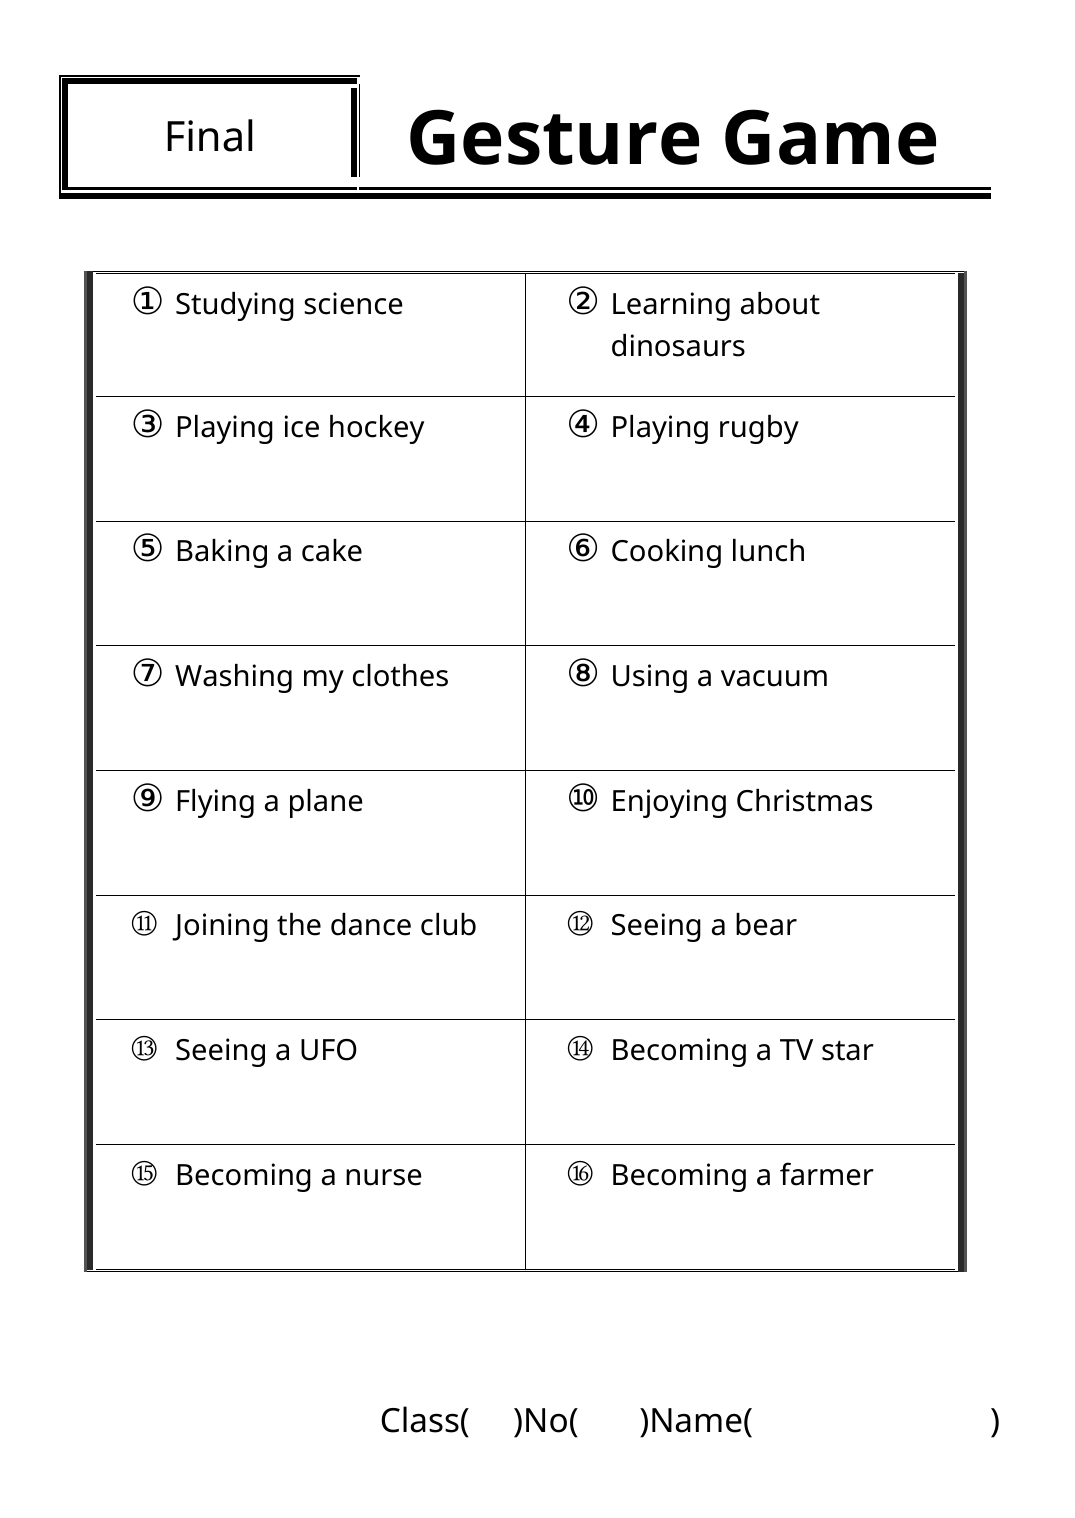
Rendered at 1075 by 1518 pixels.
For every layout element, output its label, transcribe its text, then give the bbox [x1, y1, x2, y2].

table_cell Playing rugby [526, 397, 955, 521]
table_cell Baking a cake [96, 522, 525, 645]
table_cell Playing ice hockey [96, 397, 525, 521]
table_cell Cooking lunch [526, 522, 955, 645]
table_cell Enjoying Christmas [526, 771, 955, 895]
table_cell Washing my clothes [96, 646, 525, 770]
table_cell Seeing a bear [526, 896, 955, 1019]
table_header Learning about dinosaurs [526, 274, 955, 396]
table_cell Becoming a nurse [96, 1145, 525, 1269]
table_cell Becoming a farmer [526, 1145, 955, 1269]
table_cell Flying a plane [96, 771, 525, 895]
table_cell Seeing a UFO [96, 1020, 525, 1144]
table_cell Becoming a TV star [526, 1020, 955, 1144]
table_cell Using a vacuum [526, 646, 955, 770]
table_header Studying science [96, 274, 525, 396]
table_cell Joining the dance club [96, 896, 525, 1019]
